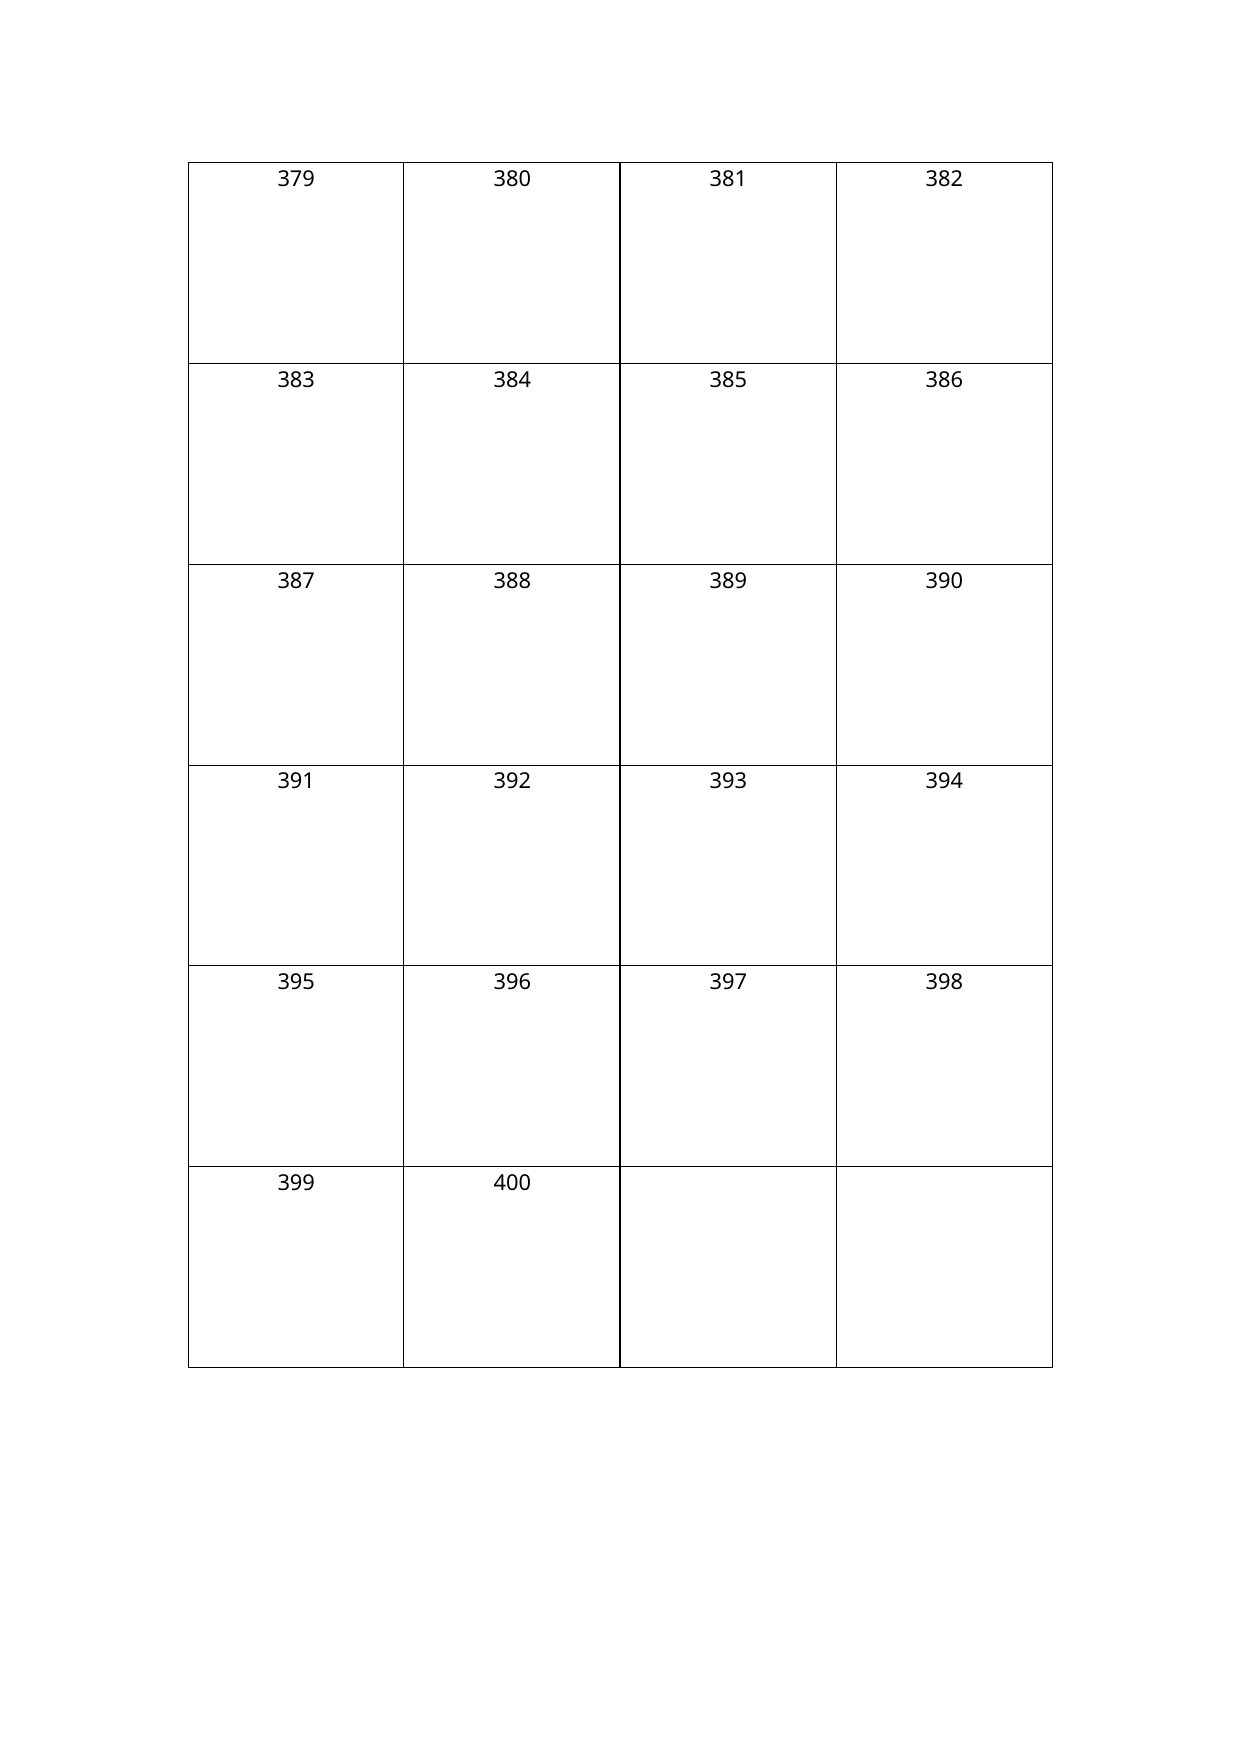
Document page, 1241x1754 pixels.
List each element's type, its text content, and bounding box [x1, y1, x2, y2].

table_cell 384 [404, 364, 619, 564]
table_cell 385 [621, 364, 836, 564]
table_cell 392 [404, 766, 619, 965]
table_cell 383 [189, 364, 403, 564]
table_cell 393 [621, 766, 836, 965]
table_cell 395 [189, 966, 403, 1166]
table_cell 394 [837, 766, 1052, 965]
table_cell 380 [404, 163, 619, 363]
table_cell 389 [621, 565, 836, 764]
table_cell 398 [837, 966, 1052, 1166]
table_cell 387 [189, 565, 403, 764]
table_cell 382 [837, 163, 1052, 363]
table_cell 390 [837, 565, 1052, 764]
table_cell 379 [189, 163, 403, 363]
table_cell 400 [404, 1167, 619, 1367]
table_cell 386 [837, 364, 1052, 564]
table_cell 381 [621, 163, 836, 363]
table_cell [621, 1167, 836, 1367]
table_cell 397 [621, 966, 836, 1166]
table_cell 388 [404, 565, 619, 764]
table_cell 391 [189, 766, 403, 965]
table_cell [837, 1167, 1052, 1367]
table_cell 396 [404, 966, 619, 1166]
table_cell 399 [189, 1167, 403, 1367]
